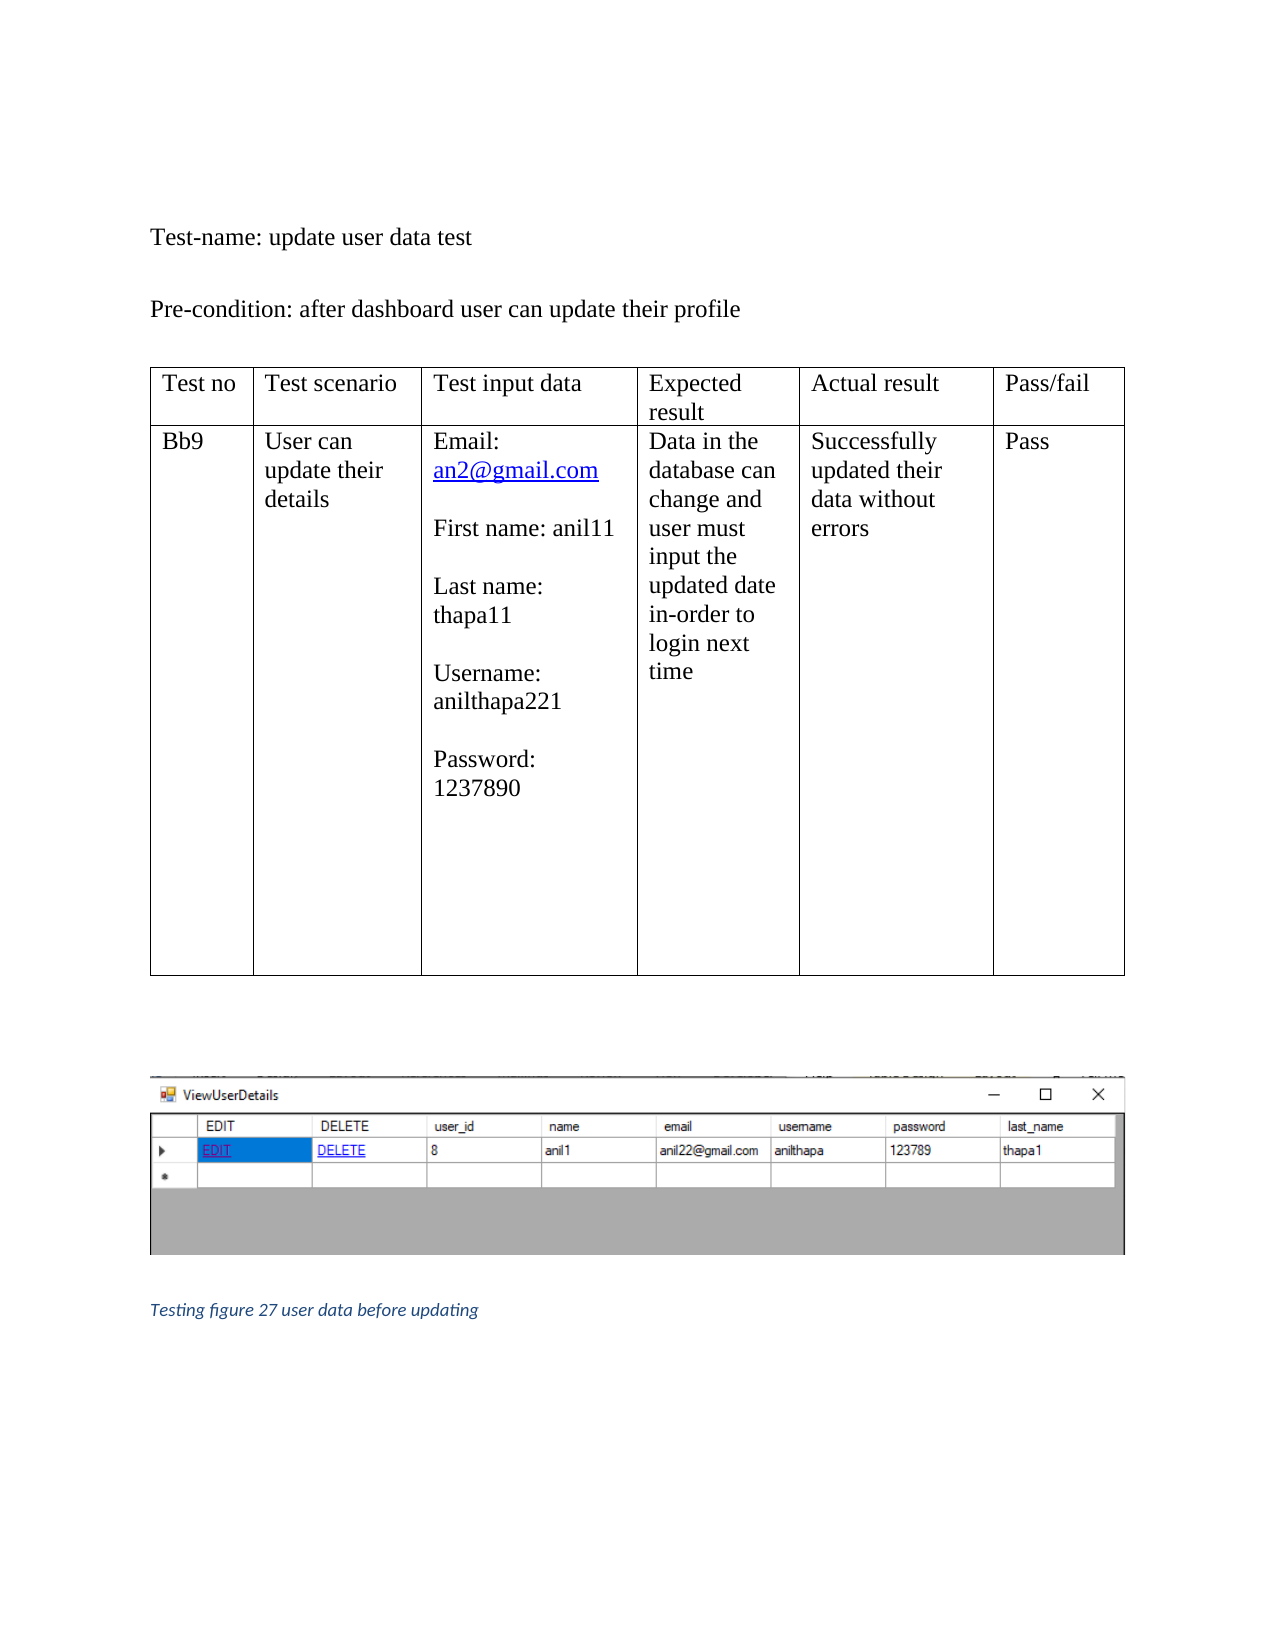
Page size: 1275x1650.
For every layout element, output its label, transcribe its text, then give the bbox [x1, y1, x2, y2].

table_header Actual result [800, 368, 993, 425]
picture [150, 1076, 1125, 1255]
table_cell Data in the database can change and user must input the updated date in-order to login next time [638, 426, 799, 975]
table_cell Pass [994, 426, 1124, 975]
table_cell Bb9 [151, 426, 253, 975]
text Pre-condition: after dashboard user can update their profile [150, 294, 1125, 323]
table_header Test no [151, 368, 253, 425]
table_cell Email: an2@gmail.com First name: anil11 Last name: thapa11 Username: anilthapa221 Password: 1237890 [422, 426, 637, 975]
table_header Expected result [638, 368, 799, 425]
table_cell User can update their details [254, 426, 421, 975]
text Test-name: update user data test [150, 222, 1125, 251]
table_cell Successfully updated their data without errors [800, 426, 993, 975]
table_header Test input data [422, 368, 637, 425]
table_header Pass/fail [994, 368, 1124, 425]
table_header Test scenario [254, 368, 421, 425]
